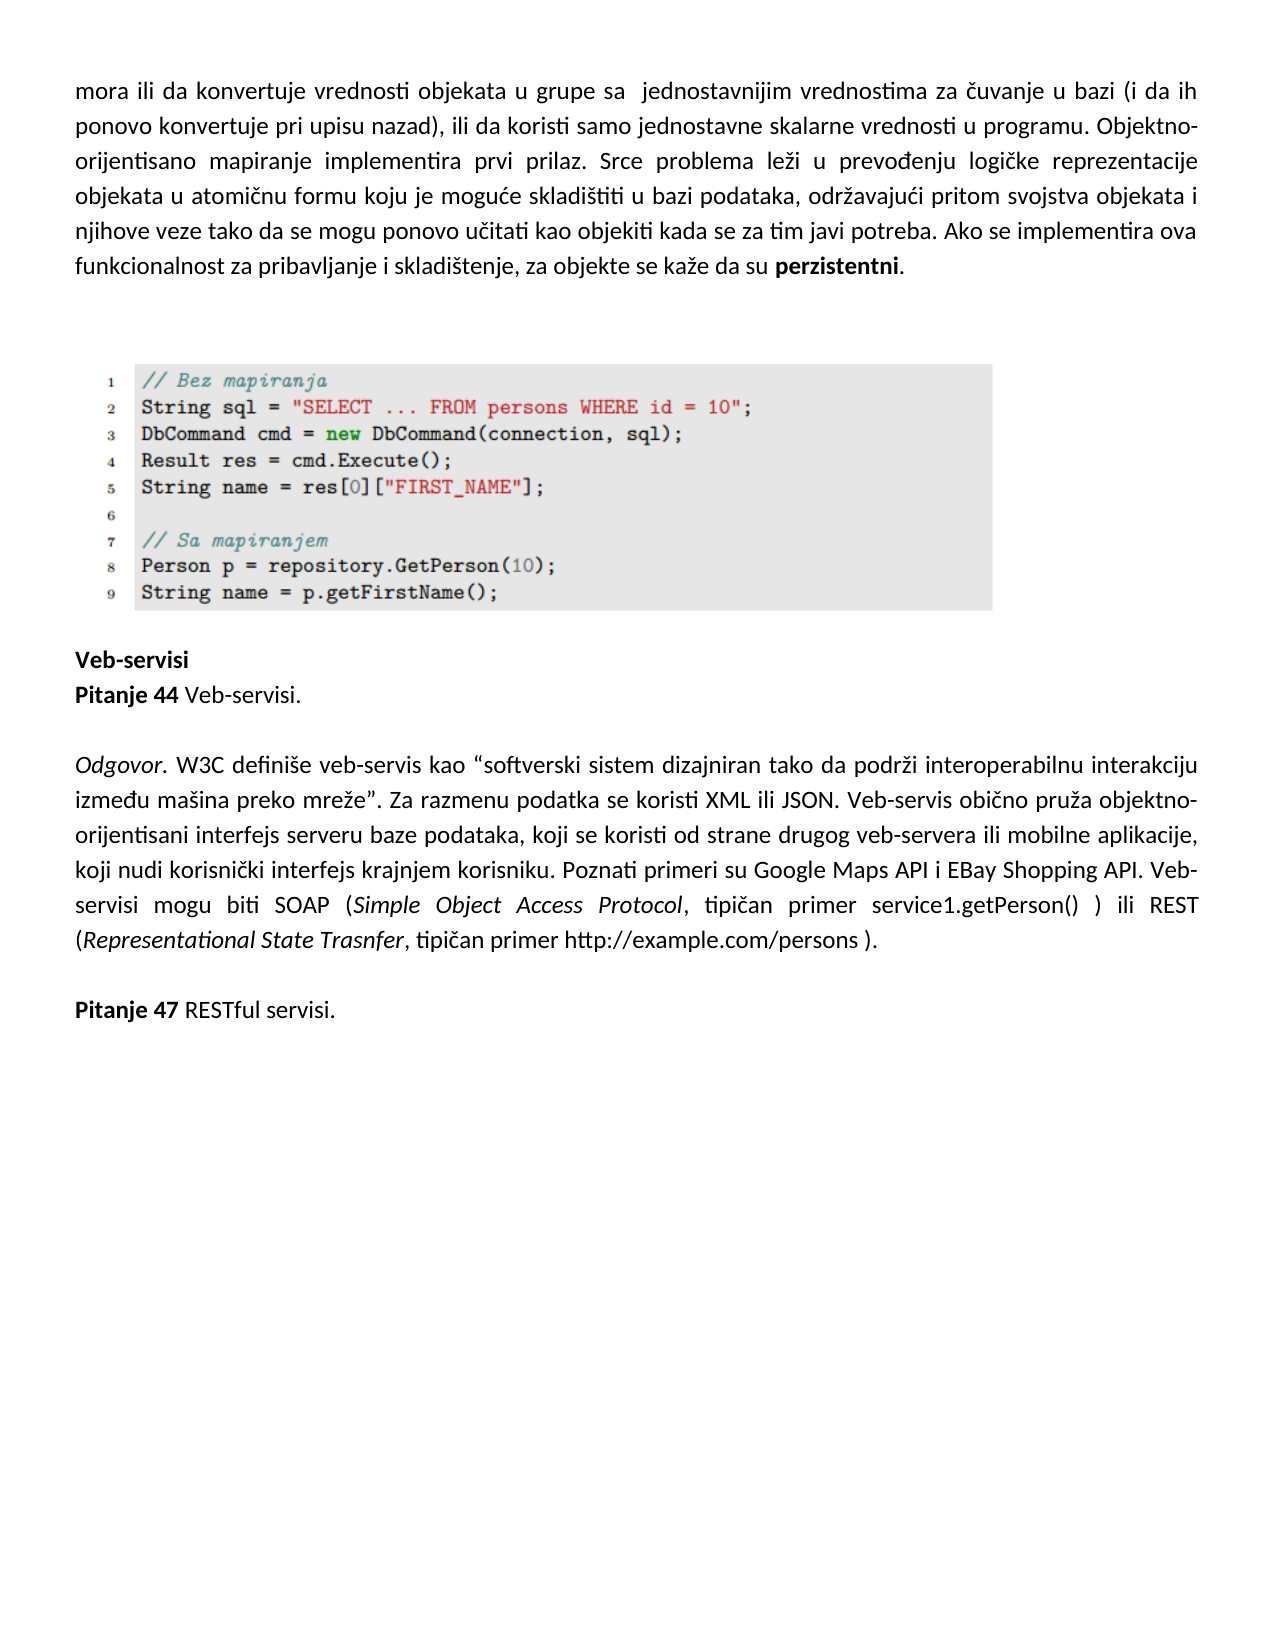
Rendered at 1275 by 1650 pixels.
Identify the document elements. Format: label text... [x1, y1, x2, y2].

picture [75, 351, 1050, 640]
text Pitanje 47 RESTful servisi. [75, 994, 1200, 1024]
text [75, 75, 1200, 281]
text Odgovor. W3C definiše veb-servis kao “softverski sistem dizajniran tako da podrži interoperabilnu interakciju između mašina preko mreže”. Za razmenu podatka se koristi XML ili JSON. Veb-servis obično pruža objektno-orijentisani interfejs serveru baze podataka, koji se koristi od strane drugog veb-servera ili mobilne aplikacije, koji nudi korisnički interfejs krajnjem korisniku. Poznati primeri su Google Maps API i EBay Shopping API. Veb-servisi mogu biti SOAP (Simple Object Access Protocol, tipičan primer service1.getPerson() ) ili REST (Representational State Trasnfer, tipičan primer http://example.com/persons ). [75, 714, 1200, 954]
